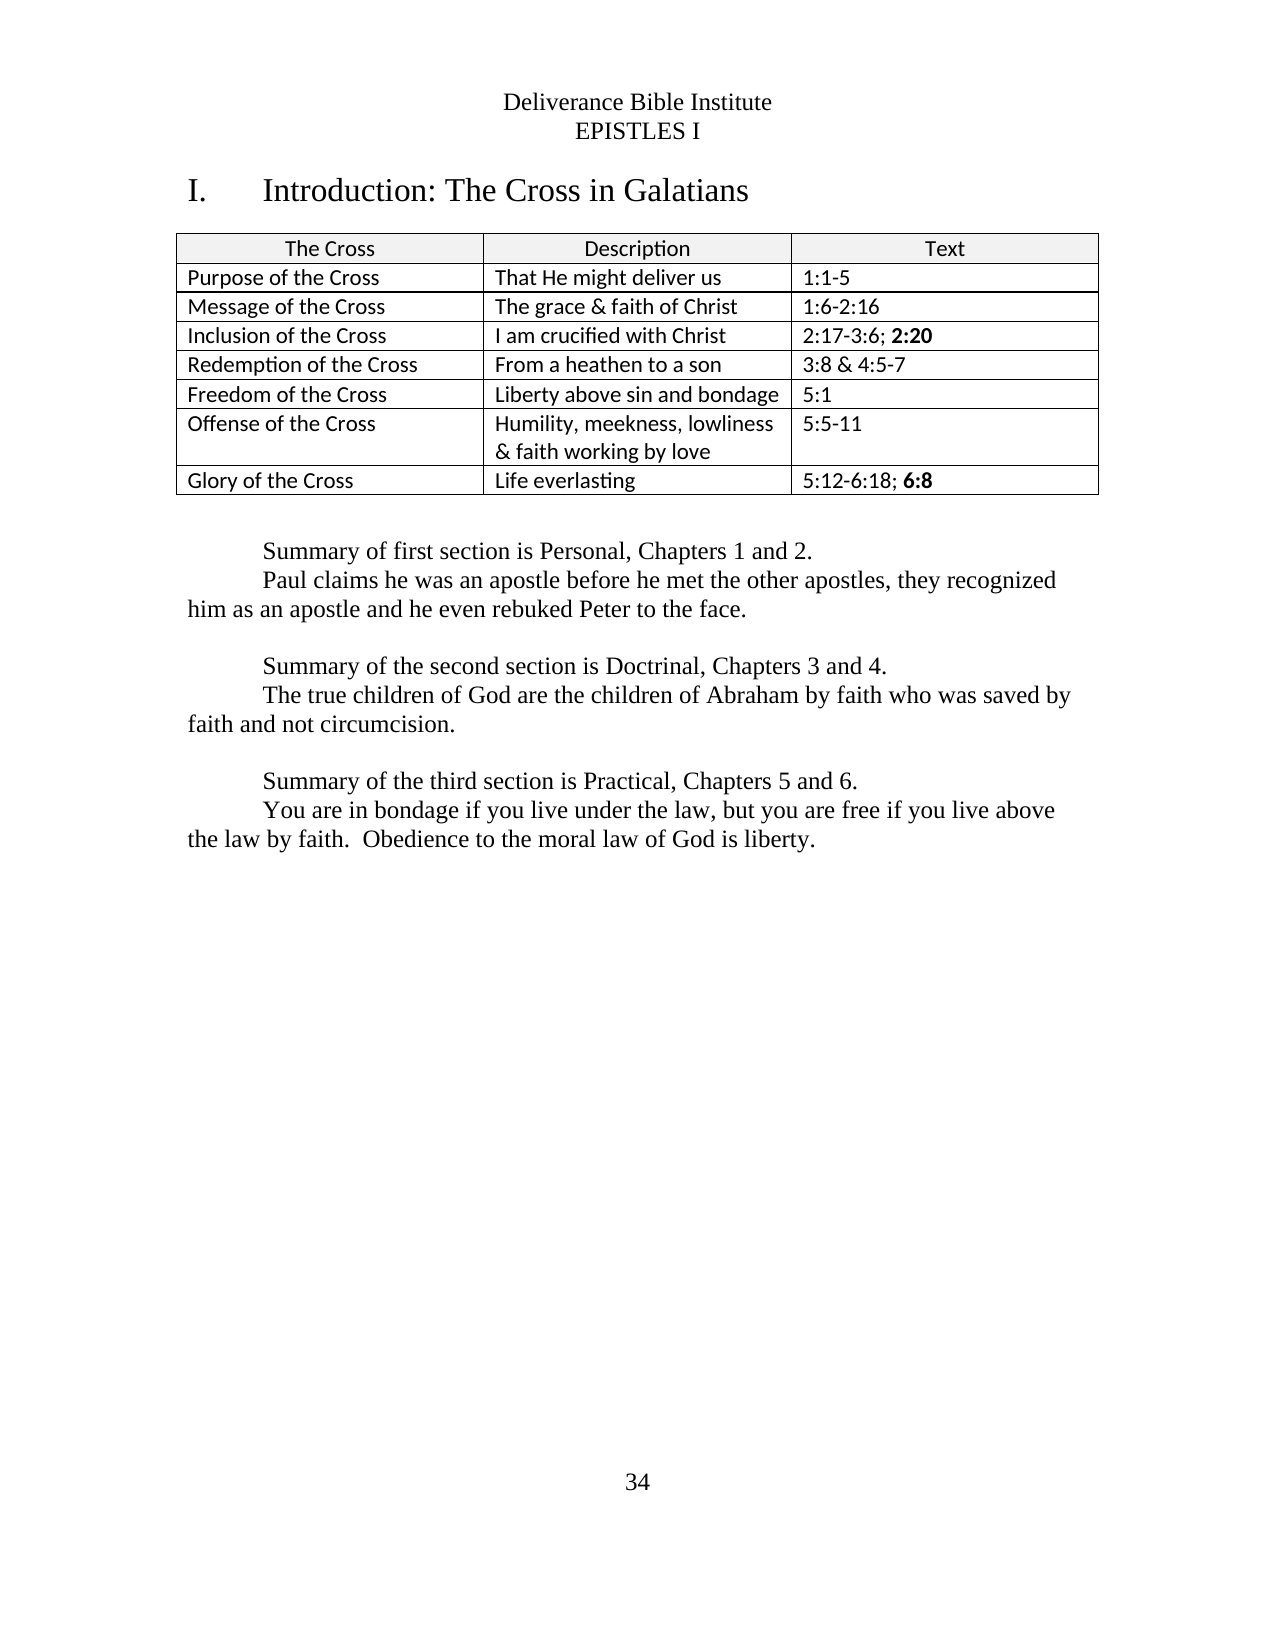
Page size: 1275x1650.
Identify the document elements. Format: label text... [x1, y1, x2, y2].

table_cell 1:1-5 [792, 264, 1098, 291]
table_cell Liberty above sin and bondage [484, 380, 791, 408]
table_cell 1:6-2:16 [792, 293, 1098, 321]
table_cell 5:1 [792, 380, 1098, 408]
table_cell Glory of the Cross [177, 466, 483, 494]
subtitle Introduction: The Cross in Galatians [187, 170, 1087, 208]
table_cell 5:12-6:18; 6:8 [792, 466, 1098, 494]
table_cell 5:5-11 [792, 409, 1098, 465]
table_cell That He might deliver us [484, 264, 791, 291]
table_cell 3:8 & 4:5-7 [792, 351, 1098, 379]
text Summary of the third section is Practical, Chapters 5 and 6. [187, 766, 1087, 795]
table_cell Humility, meekness, lowliness & faith working by love [484, 409, 791, 465]
table_header Text [792, 234, 1098, 262]
table_header The Cross [177, 234, 483, 262]
table_cell 2:17-3:6; 2:20 [792, 322, 1098, 349]
table_cell From a heathen to a son [484, 351, 791, 379]
text Summary of the second section is Doctrinal, Chapters 3 and 4. [187, 651, 1087, 680]
text Summary of first section is Personal, Chapters 1 and 2. [187, 536, 1087, 565]
table_cell Life everlasting [484, 466, 791, 494]
text You are in bondage if you live under the law, but you are free if you live above the law by faith. Obedience to the moral law of God is liberty. [187, 795, 1087, 852]
table_cell Redemption of the Cross [177, 351, 483, 379]
table_cell Freedom of the Cross [177, 380, 483, 408]
table_cell The grace & faith of Christ [484, 293, 791, 321]
table_cell Purpose of the Cross [177, 264, 483, 291]
table_cell Inclusion of the Cross [177, 322, 483, 349]
text The true children of God are the children of Abraham by faith who was saved by faith and not circumcision. [187, 680, 1087, 737]
table_cell Offense of the Cross [177, 409, 483, 465]
table_header Description [484, 234, 791, 262]
text Paul claims he was an apostle before he met the other apostles, they recognized him as an apostle and he even rebuked Peter to the face. [187, 565, 1087, 622]
table_cell Message of the Cross [177, 293, 483, 321]
table_cell I am crucified with Christ [484, 322, 791, 349]
